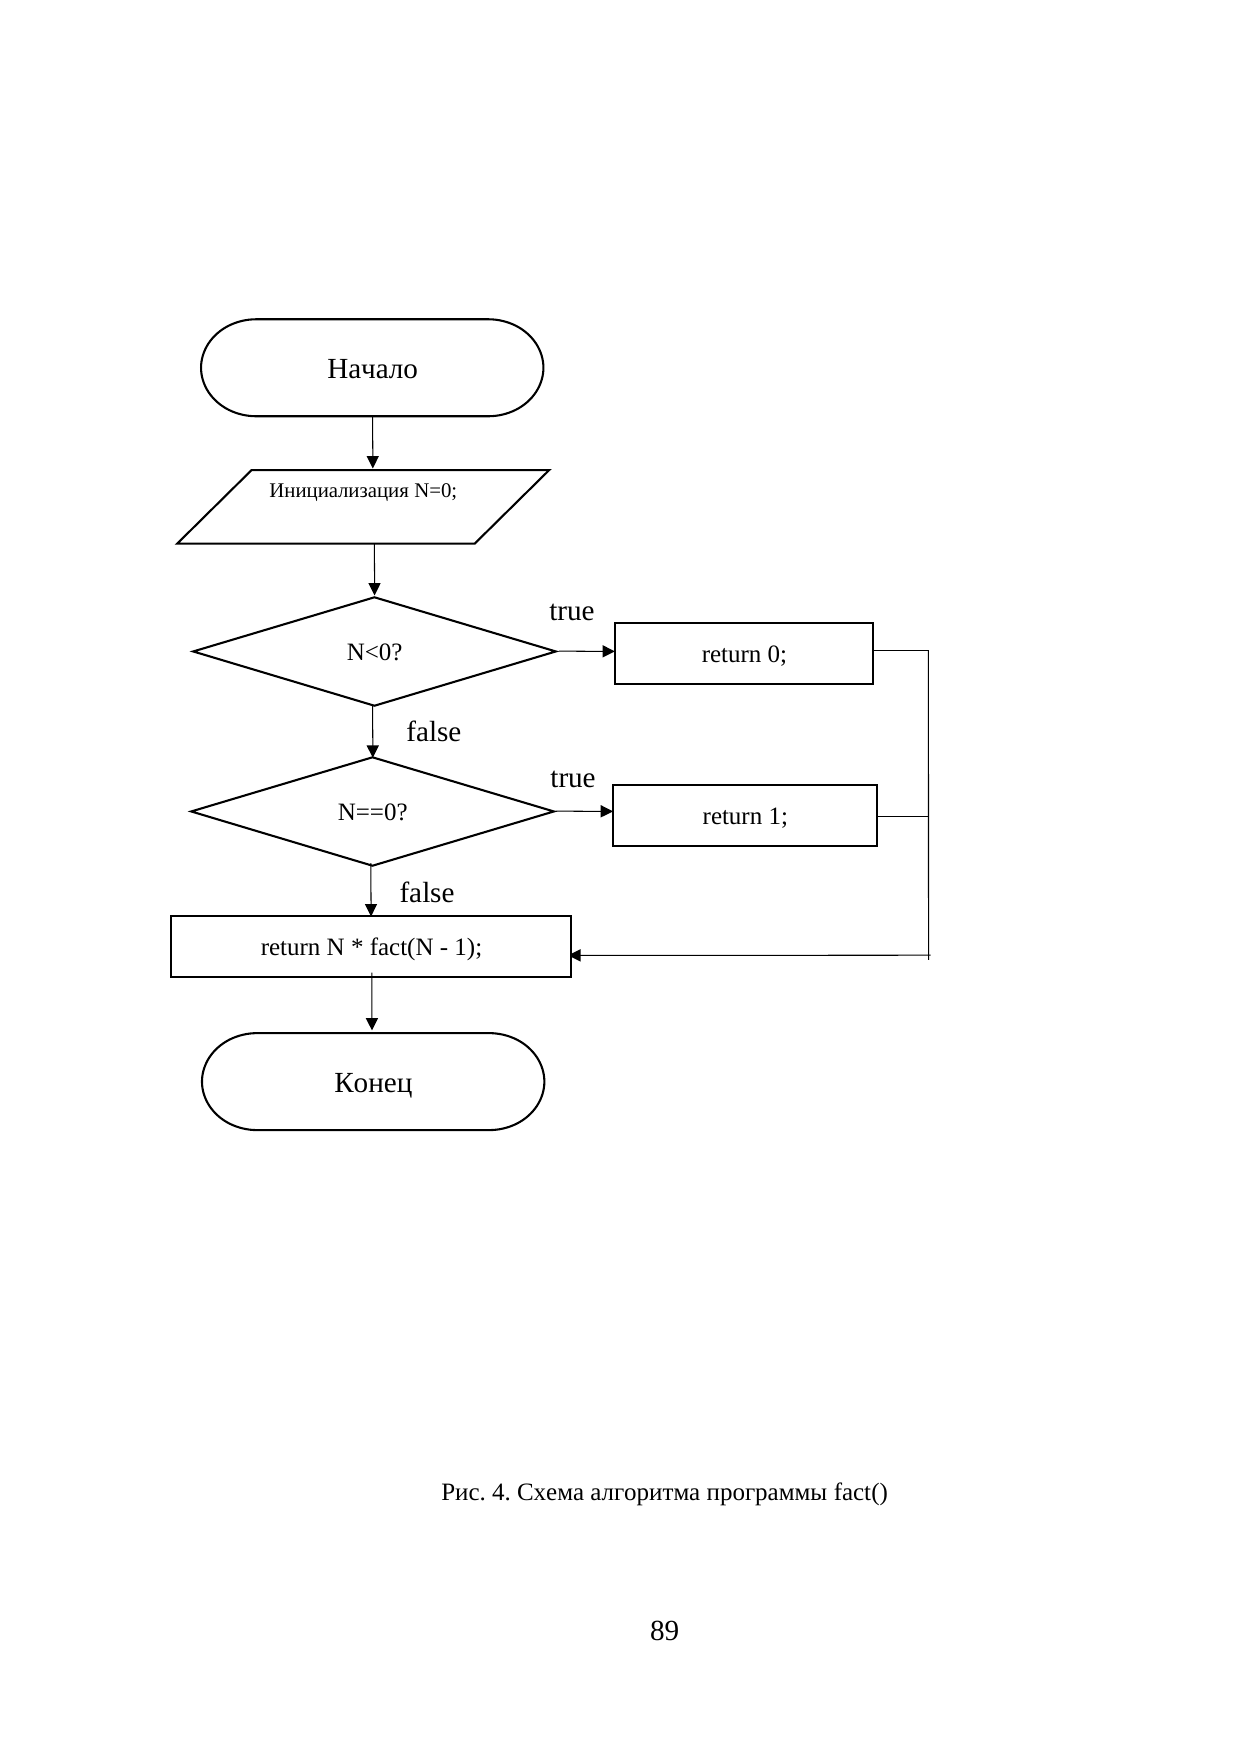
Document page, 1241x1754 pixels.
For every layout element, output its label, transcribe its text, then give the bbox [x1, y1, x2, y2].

text Рис. 4. Схема алгоритма программы fact() [177, 1477, 1152, 1505]
